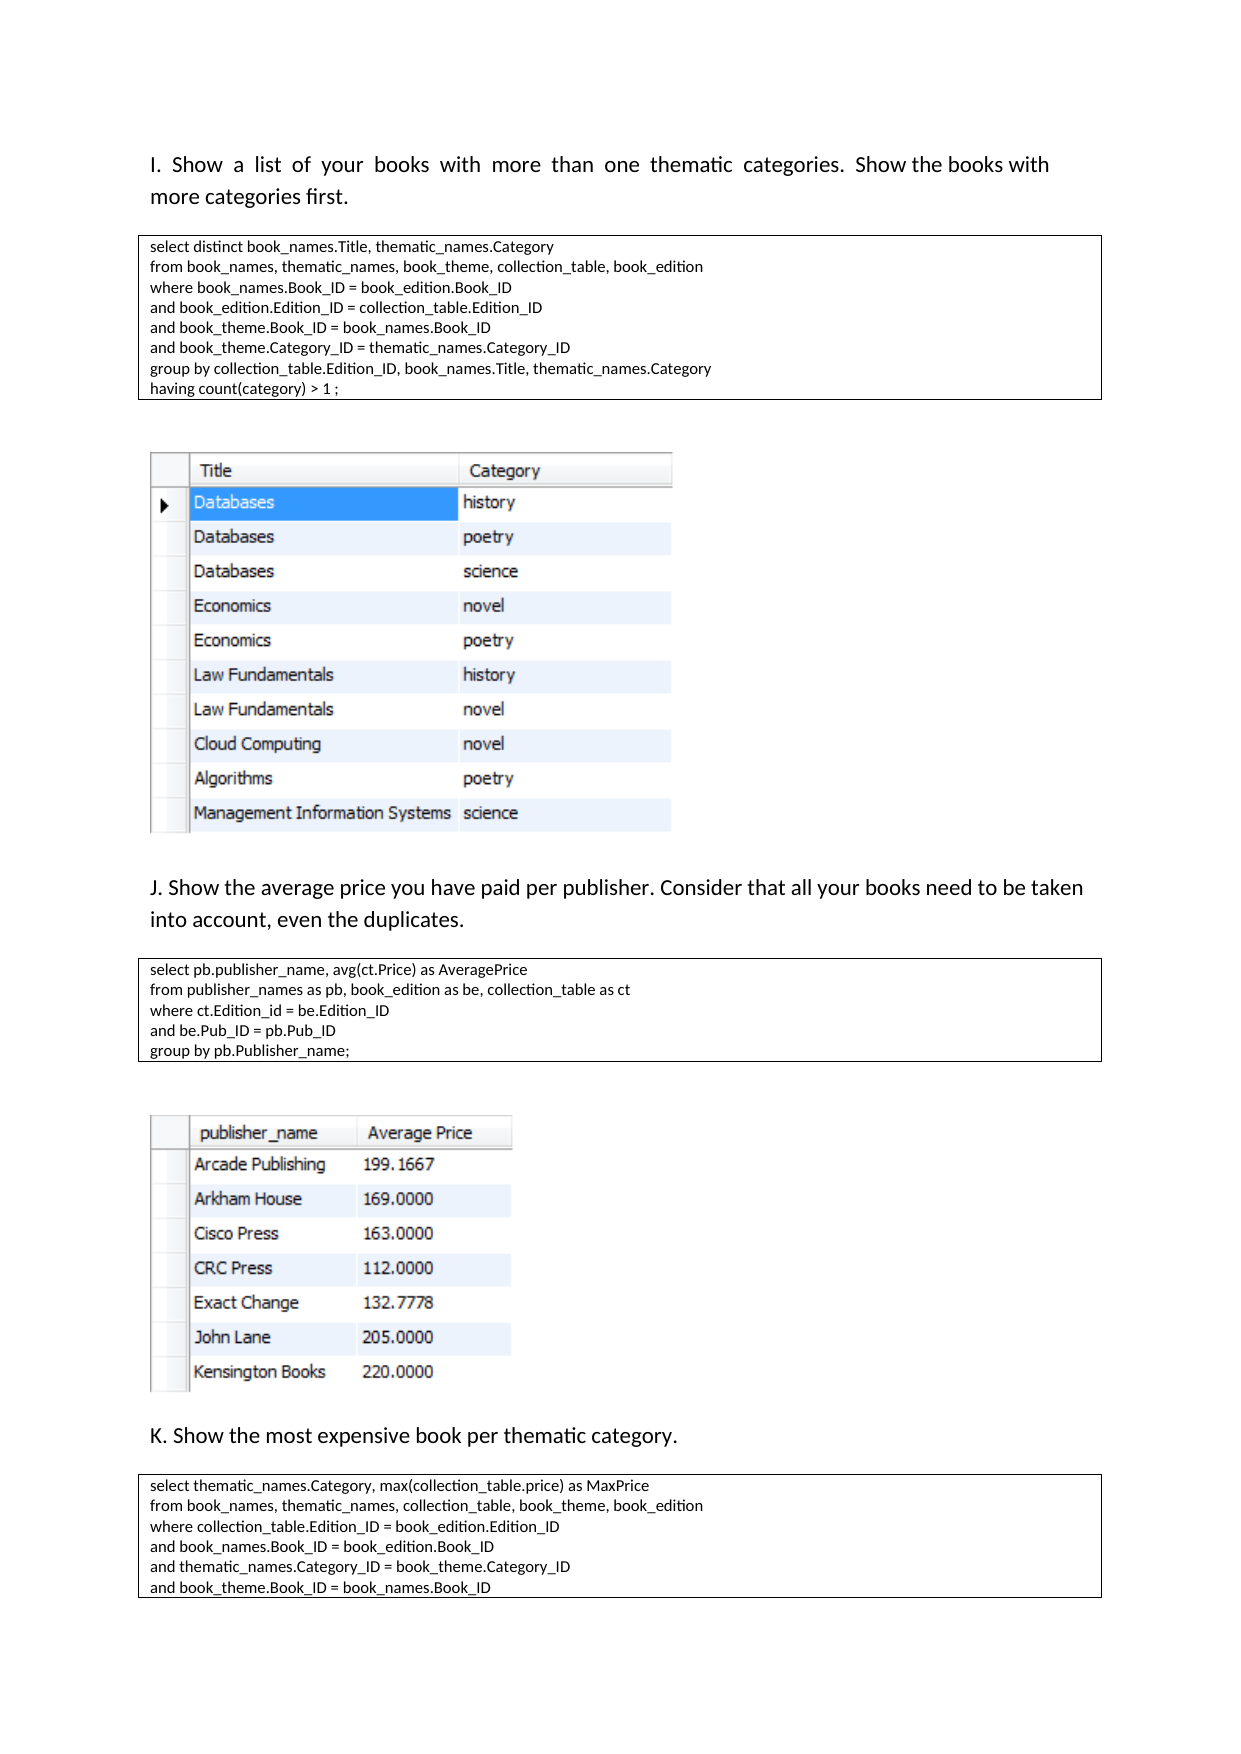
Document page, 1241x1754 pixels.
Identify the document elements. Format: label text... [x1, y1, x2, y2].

text K. Show the most expensive book per thematic category. [150, 1421, 1090, 1449]
text I. Show a list of your books with more than one thematic categories. Show the books with more categories first. [150, 150, 1090, 210]
table_header select pb.publisher_name, avg(ct.Price) as AveragePrice from publisher_names as pb, book_edition as be, collection_table as ct where ct.Edition_id = be.Edition_ID and be.Pub_ID = pb.Pub_ID group by pb.Publisher_name; [139, 959, 1101, 1061]
text J. Show the average price you have paid per publisher. Consider that all your books need to be taken into account, even the duplicates. [150, 873, 1090, 933]
table_header select distinct book_names.Title, thematic_names.Category from book_names, thematic_names, book_theme, collection_table, book_edition where book_names.Book_ID = book_edition.Book_ID and book_edition.Edition_ID = collection_table.Edition_ID and book_theme.Book_ID = book_names.Book_ID and book_theme.Category_ID = thematic_names.Category_ID group by collection_table.Edition_ID, book_names.Title, thematic_names.Category having count(category) > 1 ; [139, 236, 1101, 399]
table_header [139, 1475, 1101, 1597]
picture [150, 452, 675, 849]
picture [150, 1115, 519, 1397]
